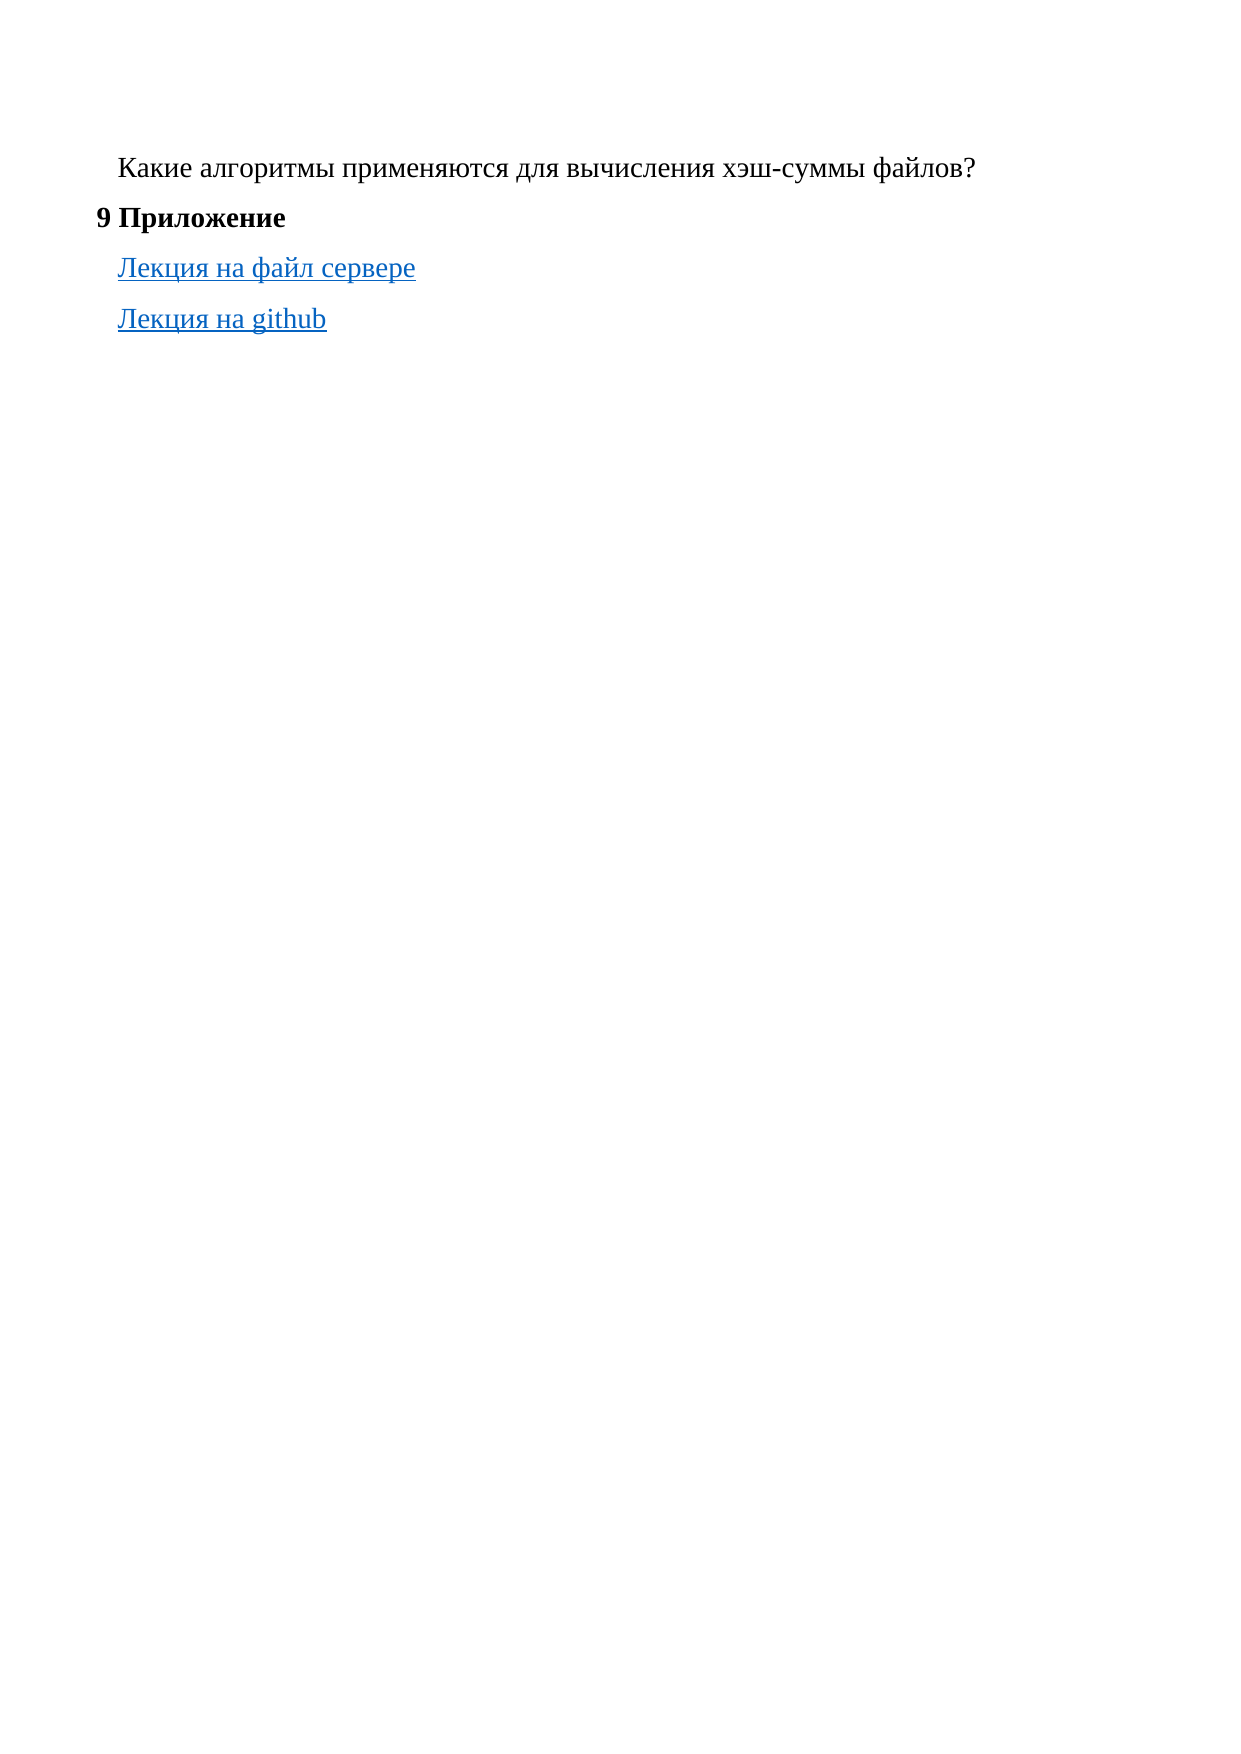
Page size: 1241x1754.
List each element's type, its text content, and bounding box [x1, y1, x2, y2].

text Лекция на файл сервере [117, 251, 1181, 284]
text Какие алгоритмы применяются для вычисления хэш-суммы файлов? [117, 150, 1181, 183]
list Приложение [96, 200, 1181, 234]
text Лекция на github [117, 301, 1181, 334]
